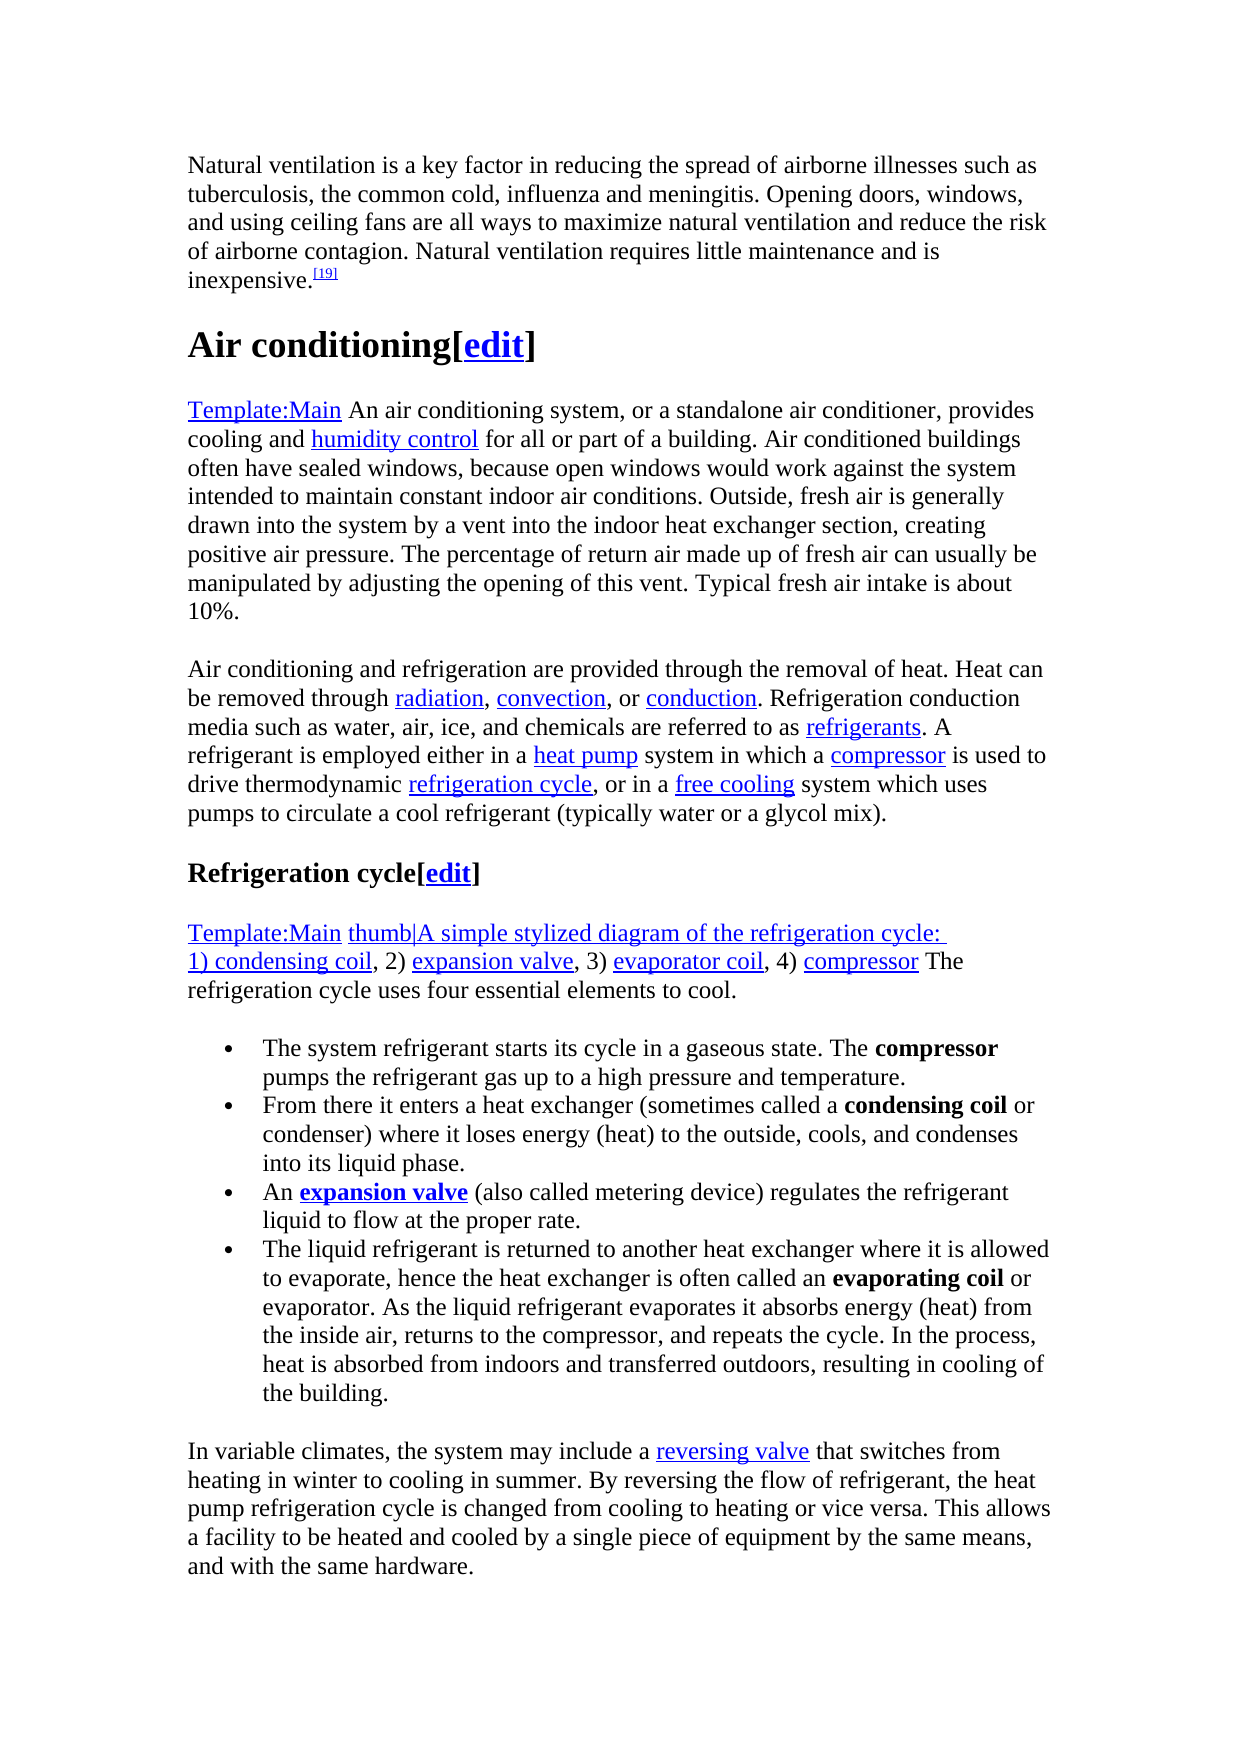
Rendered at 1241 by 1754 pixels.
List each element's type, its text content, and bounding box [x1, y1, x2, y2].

list From there it enters a heat exchanger (sometimes called a condensing coil or condenser) where it loses energy (heat) to the outside, cools, and condenses into its liquid phase. [225, 1091, 1053, 1177]
subtitle Air conditioning[edit] [187, 323, 1053, 366]
list The liquid refrigerant is returned to another heat exchanger where it is allowed to evaporate, hence the heat exchanger is often called an evaporating coil or evaporator. As the liquid refrigerant evaporates it absorbs energy (heat) from the inside air, returns to the compressor, and repeats the cycle. In the process, heat is absorbed from indoors and transferred outdoors, resulting in cooling of the building. [225, 1234, 1053, 1407]
text Air conditioning and refrigeration are provided through the removal of heat. Heat can be removed through radiation, convection, or conduction. Refrigeration conduction media such as water, air, ice, and chemicals are referred to as refrigerants. A refrigerant is employed either in a heat pump system in which a compressor is used to drive thermodynamic refrigeration cycle, or in a free cooling system which uses pumps to circulate a cool refrigerant (typically water or a glycol mix). [187, 654, 1053, 827]
text In variable climates, the system may include a reversing valve that switches from heating in winter to cooling in summer. By reversing the flow of refrigerant, the heat pump refrigeration cycle is changed from cooling to heating or vice versa. This allows a facility to be heated and cooled by a single piece of equipment by the same means, and with the same hardware. [187, 1436, 1053, 1580]
list The system refrigerant starts its cycle in a gaseous state. The compressor pumps the refrigerant gas up to a high pressure and temperature. [225, 1033, 1053, 1091]
text Template:Main thumb|A simple stylized diagram of the refrigeration cycle: 1) condensing coil, 2) expansion valve, 3) evaporator coil, 4) compressor The refrigeration cycle uses four essential elements to cool. [187, 918, 1053, 1004]
text Template:Main An air conditioning system, or a standalone air conditioner, provides cooling and humidity control for all or part of a building. Air conditioned buildings often have sealed windows, because open windows would work against the system intended to maintain constant indoor air conditions. Outside, fresh air is generally drawn into the system by a vent into the indoor heat exchanger section, creating positive air pressure. The percentage of return air made up of fresh air can usually be manipulated by adjusting the opening of this vent. Typical fresh air intake is about 10%. [187, 395, 1053, 625]
list An expansion valve (also called metering device) regulates the refrigerant liquid to flow at the proper rate. [225, 1177, 1053, 1234]
text Natural ventilation is a key factor in reducing the spread of airborne illnesses such as tuberculosis, the common cold, influenza and meningitis. Opening doors, windows, and using ceiling fans are all ways to maximize natural ventilation and reduce the risk of airborne contagion. Natural ventilation requires little maintenance and is inexpensive.[19] [187, 150, 1053, 294]
subtitle Refrigeration cycle[edit] [187, 856, 1053, 888]
